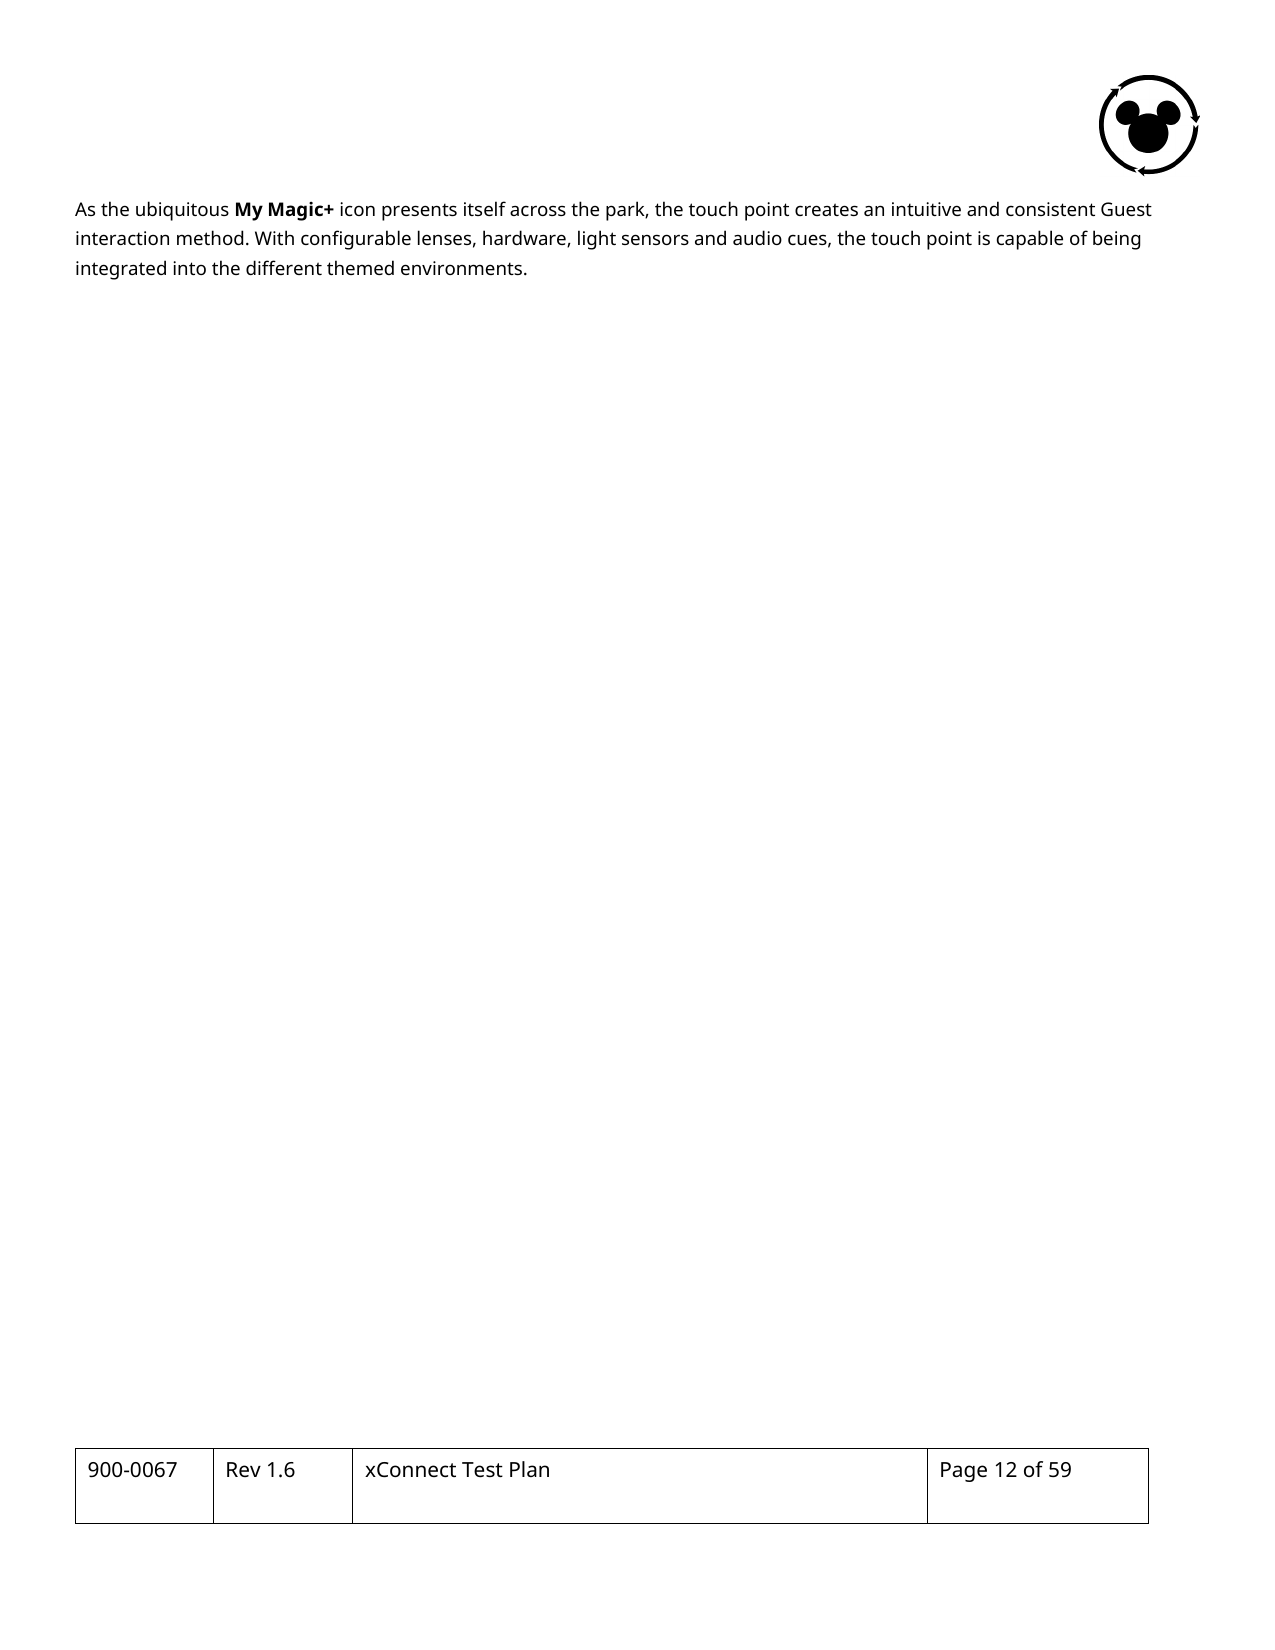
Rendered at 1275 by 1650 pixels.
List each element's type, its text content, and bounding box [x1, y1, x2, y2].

text As the ubiquitous My Magic+ icon presents itself across the park, the touch point creates an intuitive and consistent Guest interaction method. With configurable lenses, hardware, light sensors and audio cues, the touch point is capable of being integrated into the different themed environments. [75, 193, 1200, 281]
picture [1098, 75, 1200, 177]
